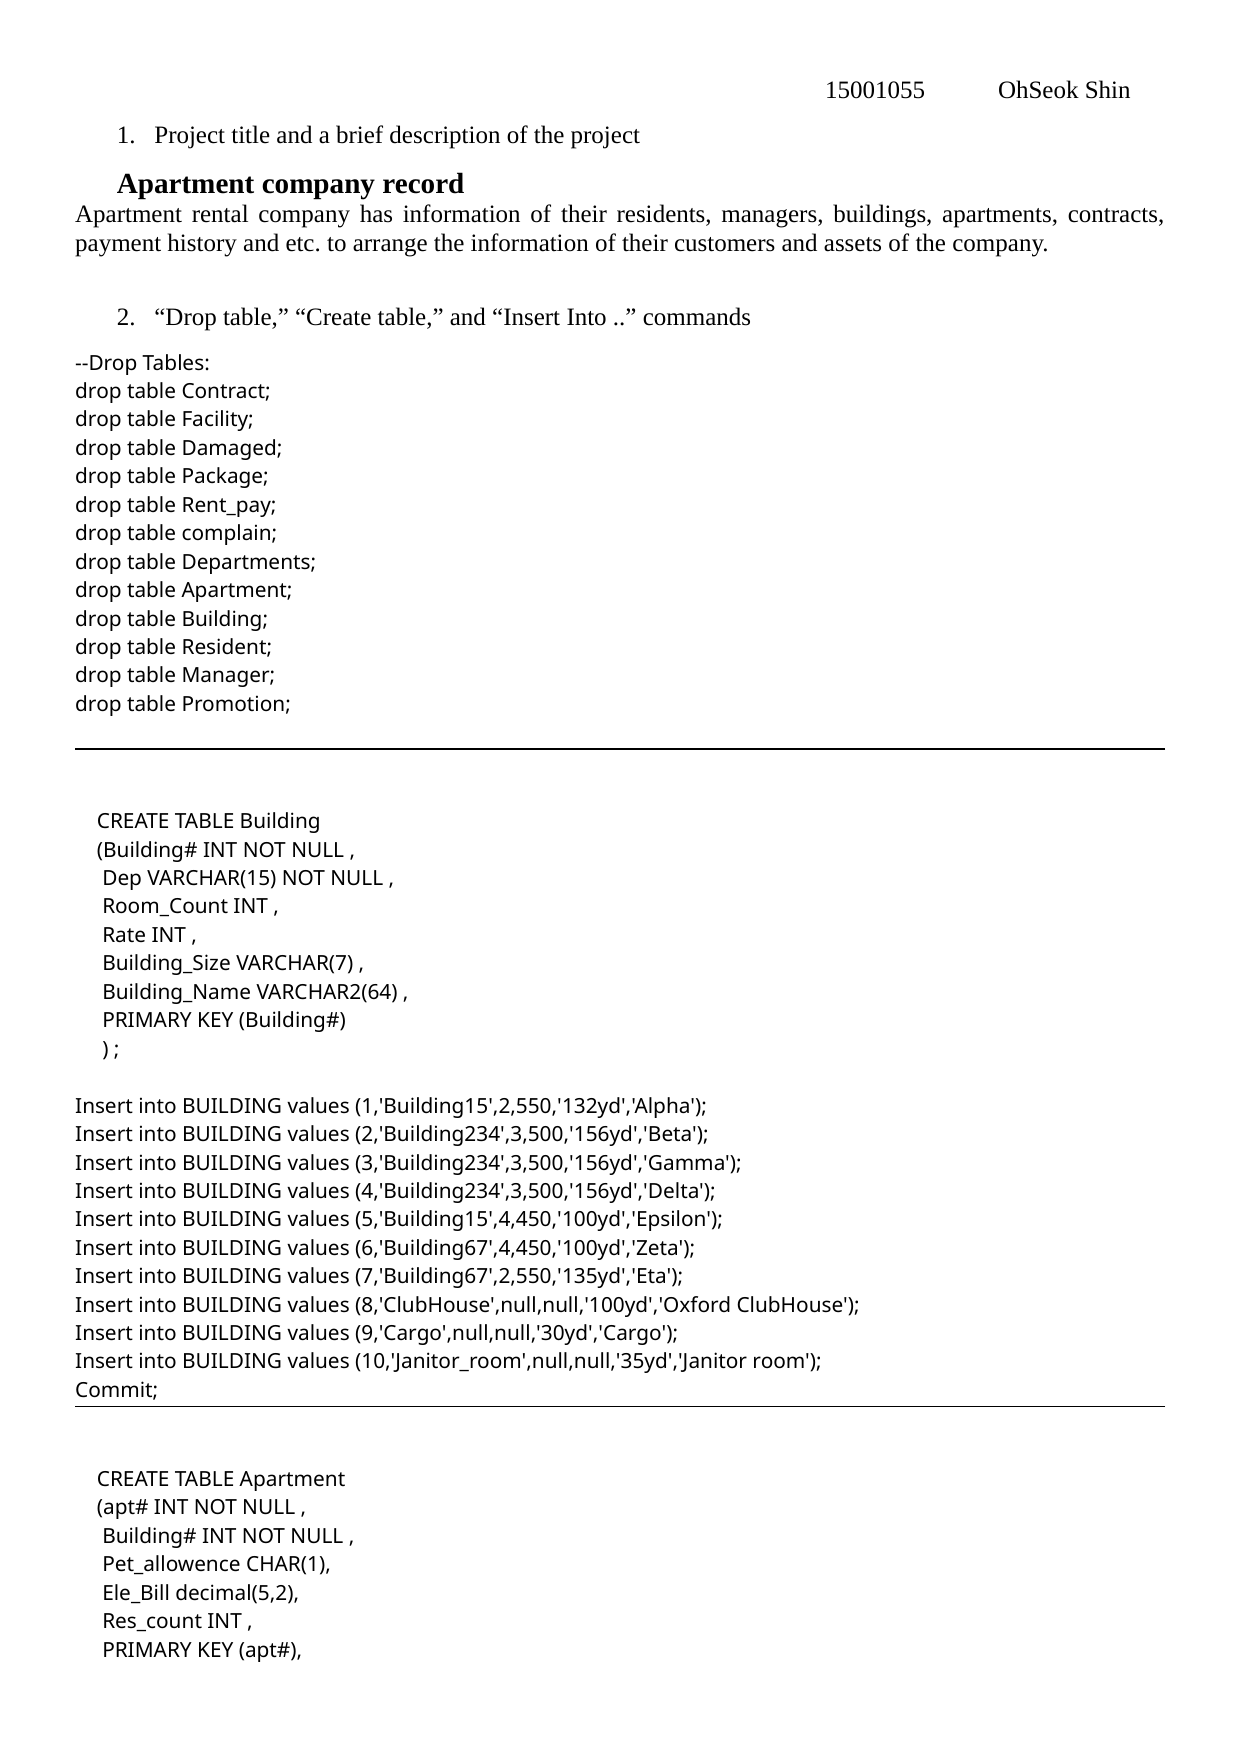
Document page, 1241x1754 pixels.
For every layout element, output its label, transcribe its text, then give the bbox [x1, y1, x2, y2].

text Insert into BUILDING values (1,'Building15',2,550,'132yd','Alpha'); [75, 1091, 1165, 1119]
text drop table Departments; [75, 547, 1165, 575]
text Commit; [75, 1375, 1165, 1406]
text --Drop Tables: [75, 348, 1165, 376]
text Insert into BUILDING values (4,'Building234',3,500,'156yd','Delta'); [75, 1176, 1165, 1204]
text CREATE TABLE Building [75, 806, 1165, 835]
text drop table Building; [75, 604, 1165, 632]
text (apt# INT NOT NULL , [75, 1492, 1165, 1521]
text Ele_Bill decimal(5,2), [75, 1578, 1165, 1606]
text Insert into BUILDING values (7,'Building67',2,550,'135yd','Eta'); [75, 1261, 1165, 1290]
text Pet_allowence CHAR(1), [75, 1549, 1165, 1578]
text Insert into BUILDING values (9,'Cargo',null,null,'30yd','Cargo'); [75, 1318, 1165, 1347]
text Apartment company record [117, 166, 1165, 199]
text drop table complain; [75, 518, 1165, 547]
text drop table Resident; [75, 632, 1165, 661]
text Res_count INT , [75, 1606, 1165, 1635]
text drop table Promotion; [75, 689, 1165, 717]
text ) ; [75, 1034, 1165, 1062]
text PRIMARY KEY (Building#) [75, 1005, 1165, 1034]
text Insert into BUILDING values (3,'Building234',3,500,'156yd','Gamma'); [75, 1148, 1165, 1176]
text Building_Name VARCHAR2(64) , [75, 977, 1165, 1005]
text CREATE TABLE Apartment [75, 1464, 1165, 1492]
text drop table Contract; [75, 376, 1165, 404]
text drop table Damaged; [75, 433, 1165, 461]
text Room_Count INT , [75, 892, 1165, 920]
text drop table Apartment; [75, 575, 1165, 604]
text drop table Rent_pay; [75, 490, 1165, 518]
text Apartment rental company has information of their residents, managers, buildings, apartments, contracts, payment history and etc. to arrange the information of their customers and assets of the company. [75, 199, 1165, 257]
text PRIMARY KEY (apt#), [75, 1635, 1165, 1663]
list Project title and a brief description of the project [117, 120, 1165, 149]
text Dep VARCHAR(15) NOT NULL , [75, 863, 1165, 892]
text drop table Manager; [75, 661, 1165, 689]
text Rate INT , [75, 920, 1165, 948]
text Insert into BUILDING values (5,'Building15',4,450,'100yd','Epsilon'); [75, 1204, 1165, 1233]
text drop table Package; [75, 461, 1165, 490]
text 15001055 OhSeok Shin [75, 75, 1165, 104]
text Insert into BUILDING values (10,'Janitor_room',null,null,'35yd','Janitor room'); [75, 1347, 1165, 1375]
text Insert into BUILDING values (2,'Building234',3,500,'156yd','Beta'); [75, 1119, 1165, 1148]
text drop table Facility; [75, 404, 1165, 433]
text Building# INT NOT NULL , [75, 1521, 1165, 1549]
text Building_Size VARCHAR(7) , [75, 948, 1165, 977]
text Insert into BUILDING values (8,'ClubHouse',null,null,'100yd','Oxford ClubHouse'); [75, 1290, 1165, 1318]
text (Building# INT NOT NULL , [75, 835, 1165, 863]
list “Drop table,” “Create table,” and “Insert Into ..” commands [117, 302, 1165, 331]
text Insert into BUILDING values (6,'Building67',4,450,'100yd','Zeta'); [75, 1233, 1165, 1261]
